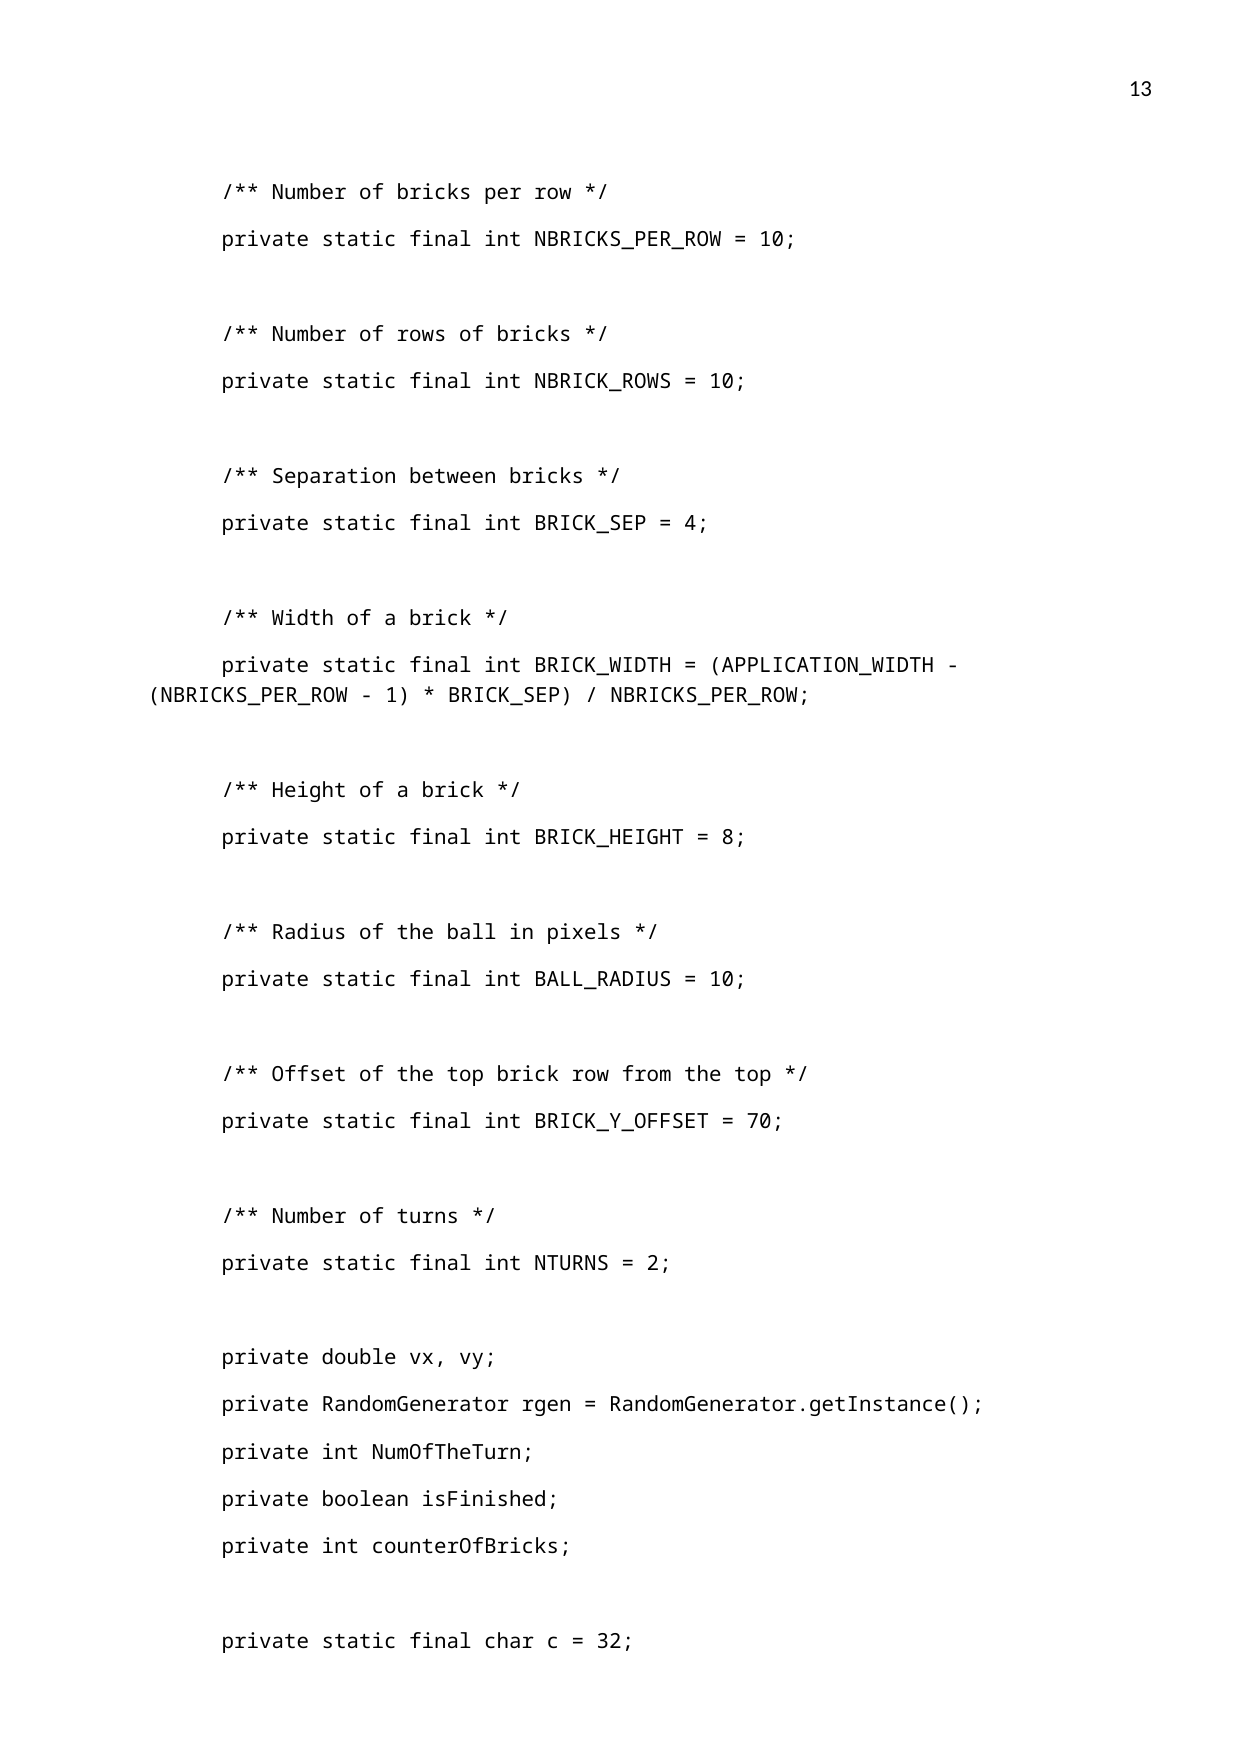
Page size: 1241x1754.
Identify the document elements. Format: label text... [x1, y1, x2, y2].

text /** Separation between bricks */ [148, 461, 1152, 489]
text private static final char c = 32; [148, 1626, 1152, 1654]
text private static final int BRICK_HEIGHT = 8; [148, 822, 1152, 851]
text /** Offset of the top brick row from the top */ [148, 1059, 1152, 1087]
text private static final int BRICK_SEP = 4; [148, 508, 1152, 537]
text private int NumOfTheTurn; [148, 1437, 1152, 1465]
text private int counterOfBricks; [148, 1531, 1152, 1560]
text /** Height of a brick */ [148, 775, 1152, 804]
text /** Radius of the ball in pixels */ [148, 917, 1152, 946]
text /** Number of bricks per row */ [148, 177, 1152, 206]
text private static final int NTURNS = 2; [148, 1248, 1152, 1277]
text private static final int NBRICKS_PER_ROW = 10; [148, 224, 1152, 253]
text private static final int BRICK_Y_OFFSET = 70; [148, 1106, 1152, 1135]
text private static final int BRICK_WIDTH = (APPLICATION_WIDTH - (NBRICKS_PER_ROW - 1) * BRICK_SEP) / NBRICKS_PER_ROW; [148, 650, 1152, 709]
text private boolean isFinished; [148, 1484, 1152, 1513]
text private static final int BALL_RADIUS = 10; [148, 964, 1152, 993]
text private double vx, vy; [148, 1342, 1152, 1371]
text /** Number of turns */ [148, 1201, 1152, 1229]
text /** Width of a brick */ [148, 603, 1152, 631]
text private static final int NBRICK_ROWS = 10; [148, 366, 1152, 395]
text private RandomGenerator rgen = RandomGenerator.getInstance(); [148, 1389, 1152, 1418]
text /** Number of rows of bricks */ [148, 319, 1152, 347]
